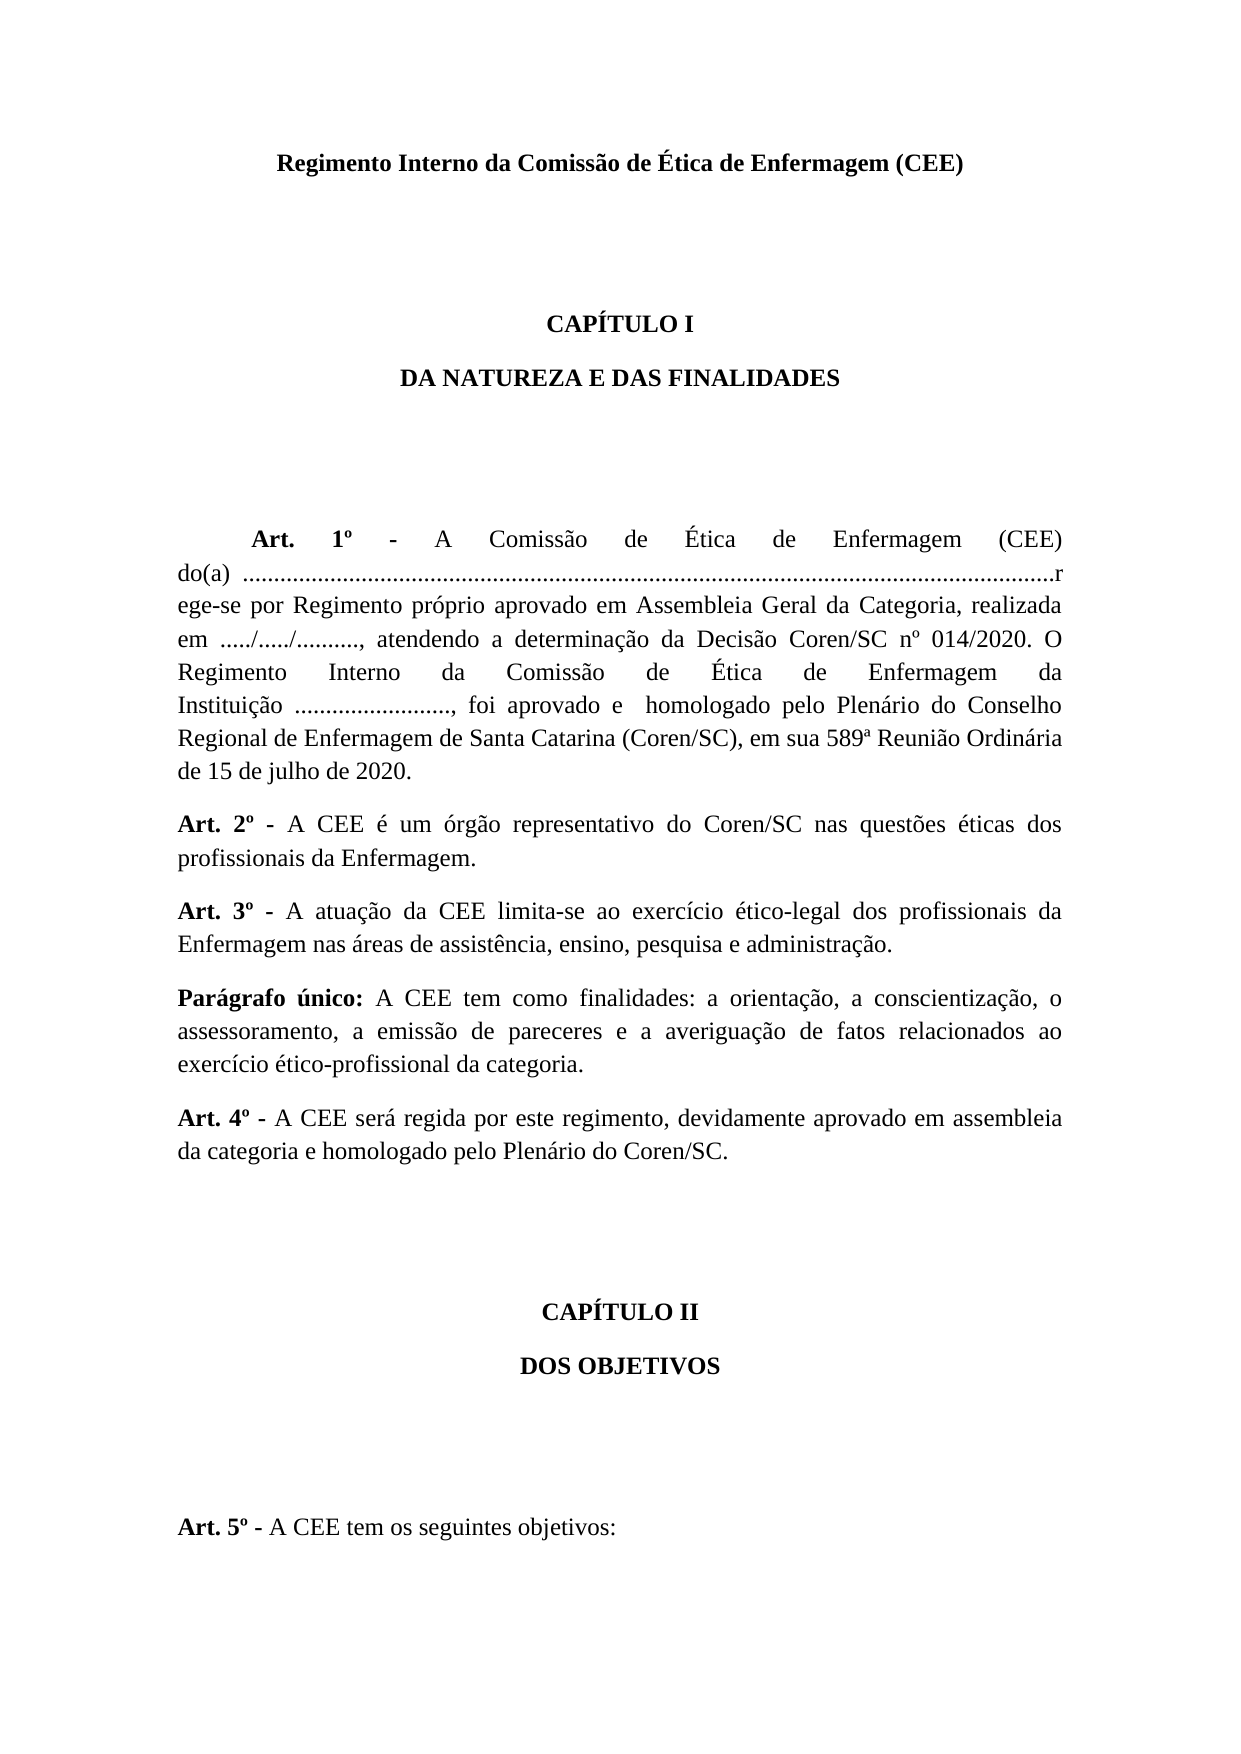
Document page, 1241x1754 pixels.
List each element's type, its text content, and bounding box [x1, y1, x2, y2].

text Art. 4º - A CEE será regida por este regimento, devidamente aprovado em assembleia da categoria e homologado pelo Plenário do Coren/SC. [177, 1103, 1063, 1165]
text Art. 5º - A CEE tem os seguintes objetivos: [177, 1512, 1063, 1541]
text DOS OBJETIVOS [177, 1351, 1063, 1380]
text CAPÍTULO I [177, 309, 1063, 338]
text Parágrafo único: A CEE tem como finalidades: a orientação, a conscientização, o assessoramento, a emissão de pareceres e a averiguação de fatos relacionados ao exercício ético-profissional da categoria. [177, 983, 1063, 1078]
text Art. 2º - A CEE é um órgão representativo do Coren/SC nas questões éticas dos profissionais da Enfermagem. [177, 809, 1063, 871]
text DA NATUREZA E DAS FINALIDADES [177, 363, 1063, 392]
text Regimento Interno da Comissão de Ética de Enfermagem (CEE) [177, 148, 1063, 176]
text CAPÍTULO II [177, 1297, 1063, 1326]
text Art. 3º - A atuação da CEE limita-se ao exercício ético-legal dos profissionais da Enfermagem nas áreas de assistência, ensino, pesquisa e administração. [177, 896, 1063, 958]
text Art. 1º - A Comissão de Ética de Enfermagem (CEE) do(a) ..................................................................................................................................rege-se por Regimento próprio aprovado em Assembleia Geral da Categoria, realizada em ...../...../.........., atendendo a determinação da Decisão Coren/SC nº 014/2020. O Regimento Interno da Comissão de Ética de Enfermagem da Instituição ........................., foi aprovado e homologado pelo Plenário do Conselho Regional de Enfermagem de Santa Catarina (Coren/SC), em sua 589ª Reunião Ordinária de 15 de julho de 2020. [177, 524, 1063, 784]
